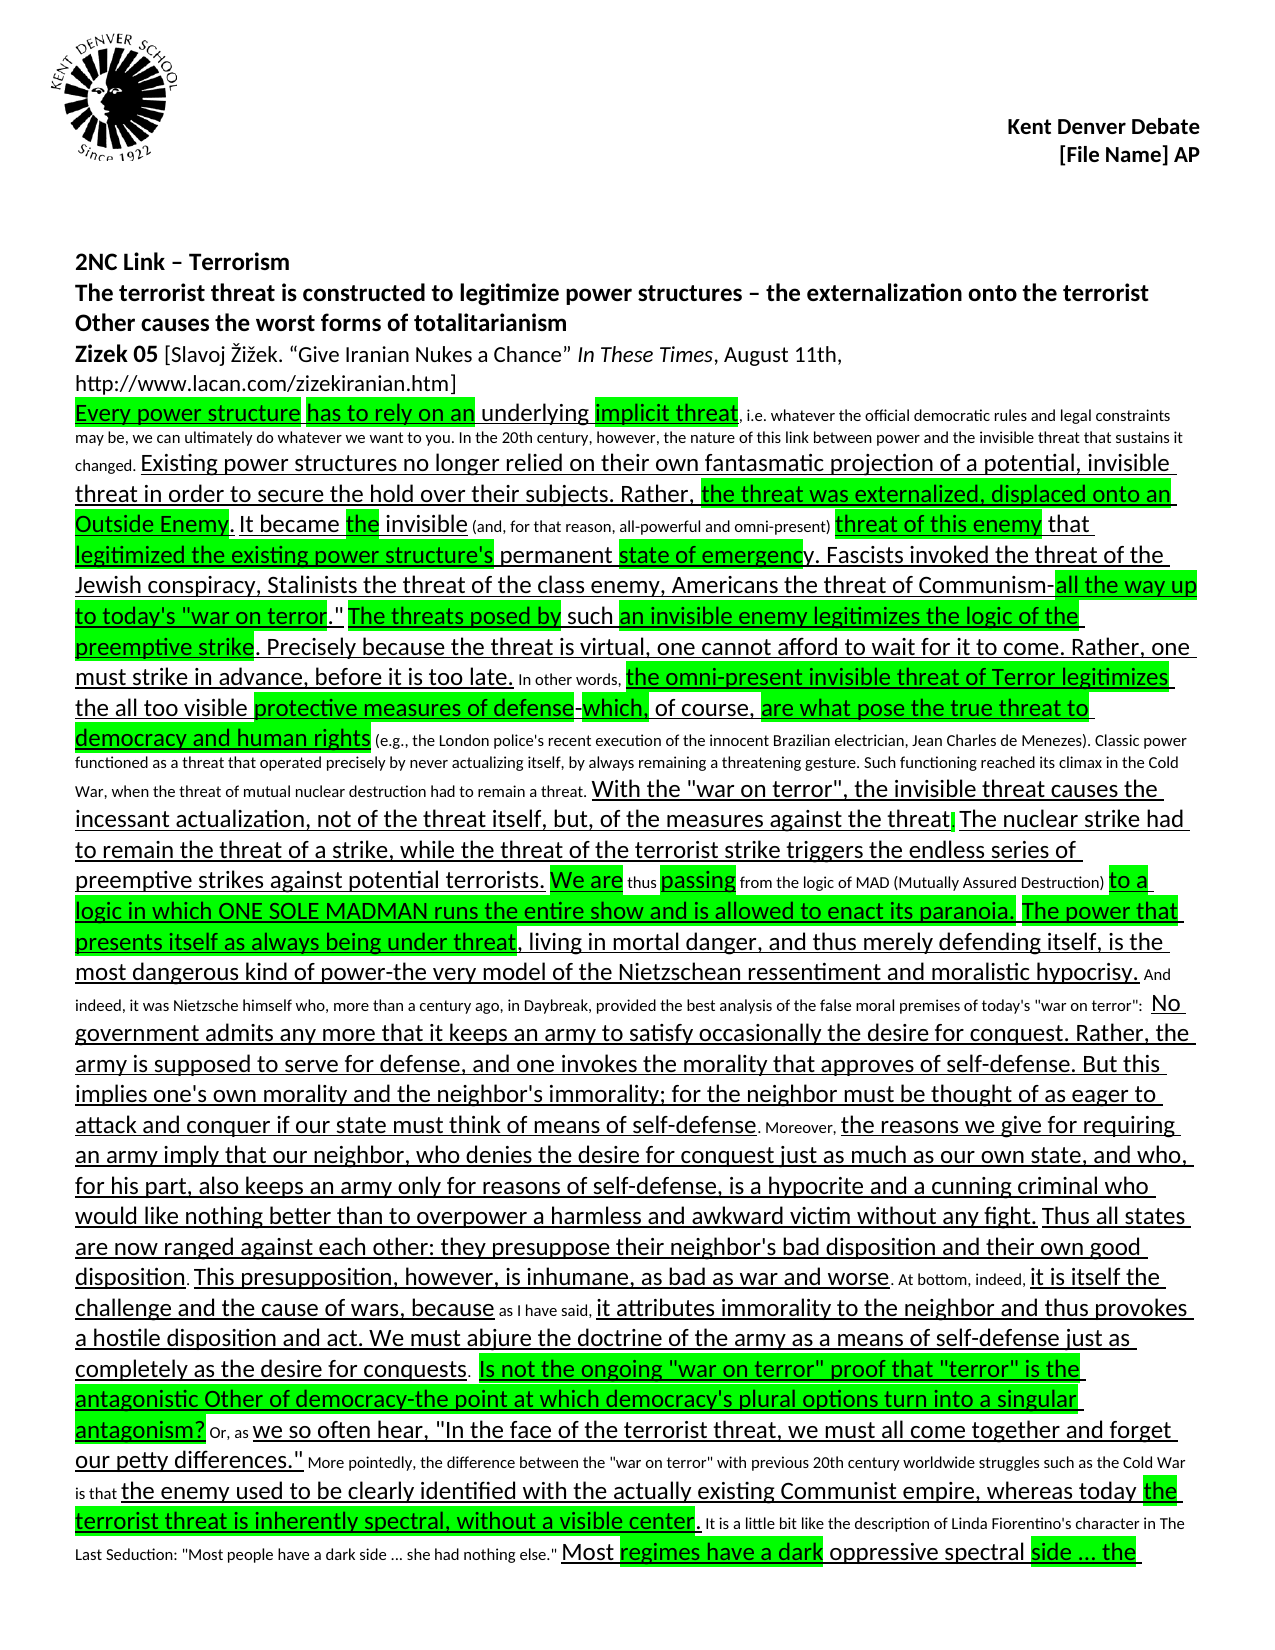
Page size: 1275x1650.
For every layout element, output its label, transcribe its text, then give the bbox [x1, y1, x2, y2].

text The terrorist threat is constructed to legitimize power structures – the externalization onto the terrorist Other causes the worst forms of totalitarianism [75, 277, 1200, 338]
text Zizek 05 [Slavoj Žižek. “Give Iranian Nukes a Chance” In These Times, August 11th, http://www.lacan.com/zizekiranian.htm] [75, 338, 1200, 397]
picture [49, 32, 177, 161]
subtitle 2NC Link – Terrorism [75, 247, 1200, 277]
